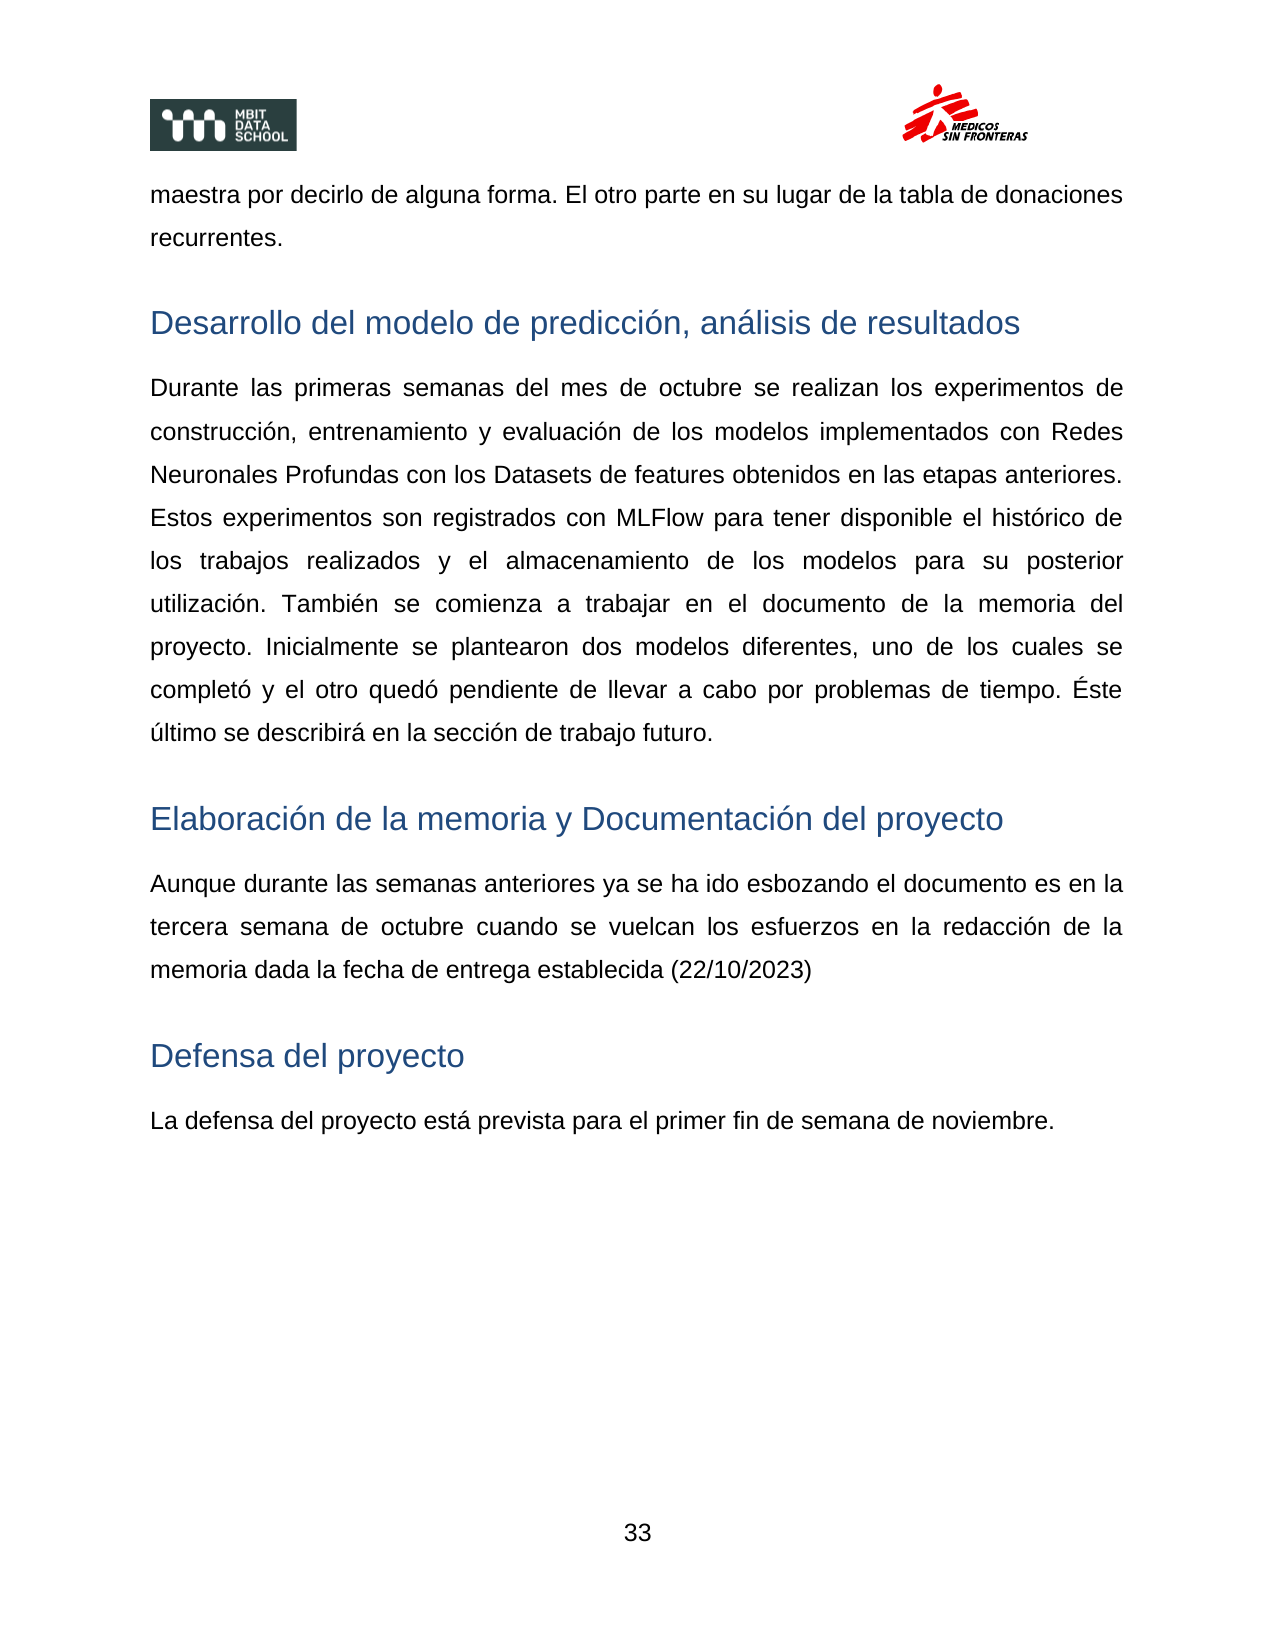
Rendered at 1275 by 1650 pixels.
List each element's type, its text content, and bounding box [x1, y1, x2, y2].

picture [150, 99, 297, 151]
subtitle Elaboración de la memoria y Documentación del proyecto [150, 799, 1125, 837]
subtitle Defensa del proyecto [150, 1036, 1125, 1074]
text Aunque durante las semanas anteriores ya se ha ido esbozando el documento es en la tercera semana de octubre cuando se vuelcan los esfuerzos en la redacción de la memoria dada la fecha de entrega establecida (22/10/2023) [150, 869, 1125, 984]
text Durante las primeras semanas del mes de octubre se realizan los experimentos de construcción, entrenamiento y evaluación de los modelos implementados con Redes Neuronales Profundas con los Datasets de features obtenidos en las etapas anteriores. Estos experimentos son registrados con MLFlow para tener disponible el histórico de los trabajos realizados y el almacenamiento de los modelos para su posterior utilización. También se comienza a trabajar en el documento de la memoria del proyecto. Inicialmente se plantearon dos modelos diferentes, uno de los cuales se completó y el otro quedó pendiente de llevar a cabo por problemas de tiempo. Éste último se describirá en la sección de trabajo futuro. [150, 373, 1125, 747]
picture [893, 75, 1036, 151]
subtitle Desarrollo del modelo de predicción, análisis de resultados [150, 303, 1125, 342]
text La defensa del proyecto está prevista para el primer fin de semana de noviembre. [150, 1106, 1125, 1135]
